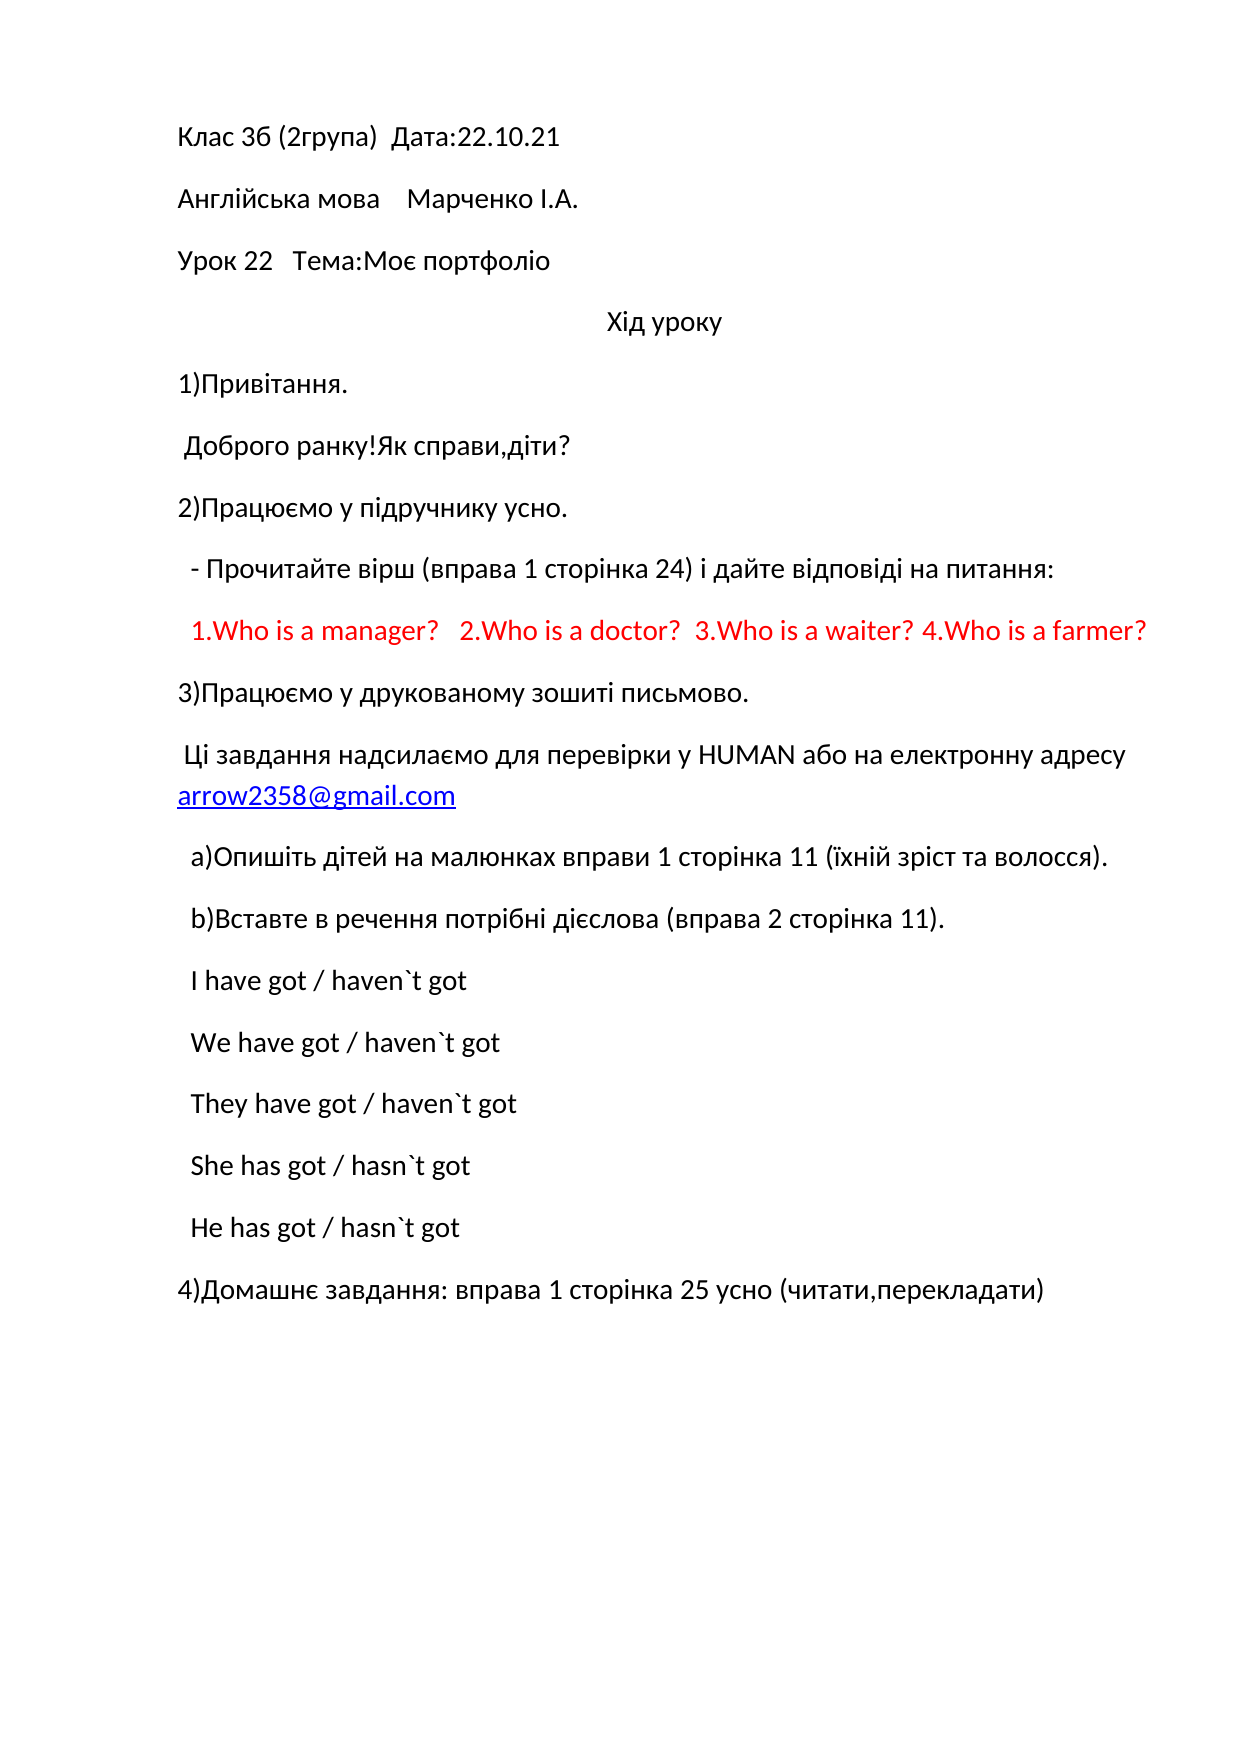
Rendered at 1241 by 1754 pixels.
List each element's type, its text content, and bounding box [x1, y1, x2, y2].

text She has got / hasn`t got [177, 1147, 1152, 1183]
text 2)Працюємо у підручнику усно. [177, 489, 1152, 524]
text 1.Who is a manager? 2.Who is a doctor? 3.Who is a waiter? 4.Who is a farmer? [177, 612, 1152, 648]
text 4)Домашнє завдання: вправа 1 сторінка 25 усно (читати,перекладати) [177, 1271, 1152, 1307]
text a)Опишіть дітей на малюнках вправи 1 сторінка 11 (їхній зріст та волосся). [177, 838, 1152, 874]
text They have got / haven`t got [177, 1086, 1152, 1121]
text We have got / haven`t got [177, 1024, 1152, 1059]
text I have got / haven`t got [177, 962, 1152, 998]
text Англійська мова Марченко І.А. [177, 180, 1152, 216]
text Хід уроку [177, 303, 1152, 339]
text He has got / hasn`t got [177, 1209, 1152, 1245]
text Урок 22 Тема:Моє портфоліо [177, 242, 1152, 277]
text 1)Привітання. [177, 365, 1152, 401]
text Ці завдання надсилаємо для перевірки у HUMAN або на електронну адресу arrow2358@gmail.com [177, 736, 1152, 812]
text - Прочитайте вірш (вправа 1 сторінка 24) і дайте відповіді на питання: [177, 551, 1152, 586]
text 3)Працюємо у друкованому зошиті письмово. [177, 674, 1152, 710]
text b)Вставте в речення потрібні дієслова (вправа 2 сторінка 11). [177, 900, 1152, 936]
text Доброго ранку!Як справи,діти? [177, 427, 1152, 463]
text Клас 3б (2група) Дата:22.10.21 [177, 118, 1152, 154]
